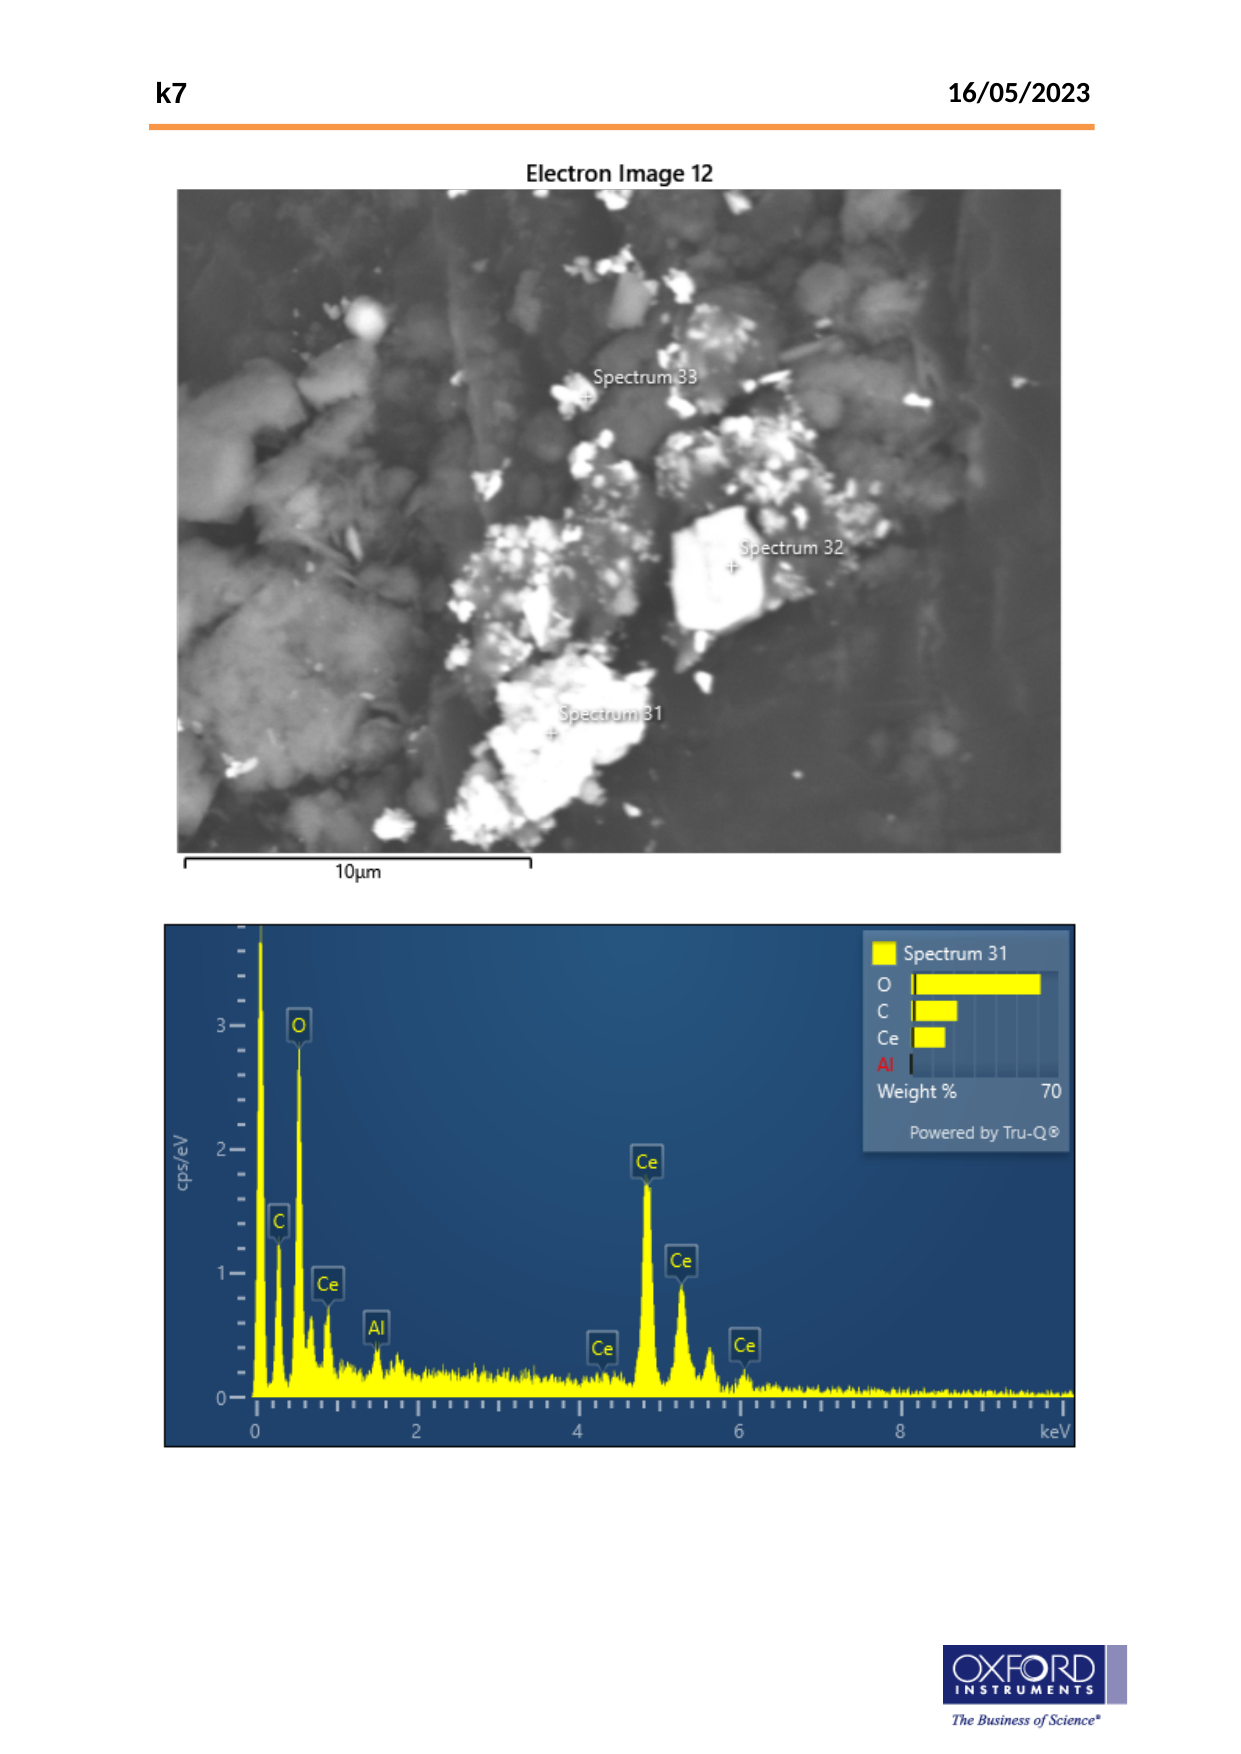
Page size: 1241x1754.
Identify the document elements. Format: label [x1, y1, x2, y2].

picture [943, 1645, 1128, 1730]
